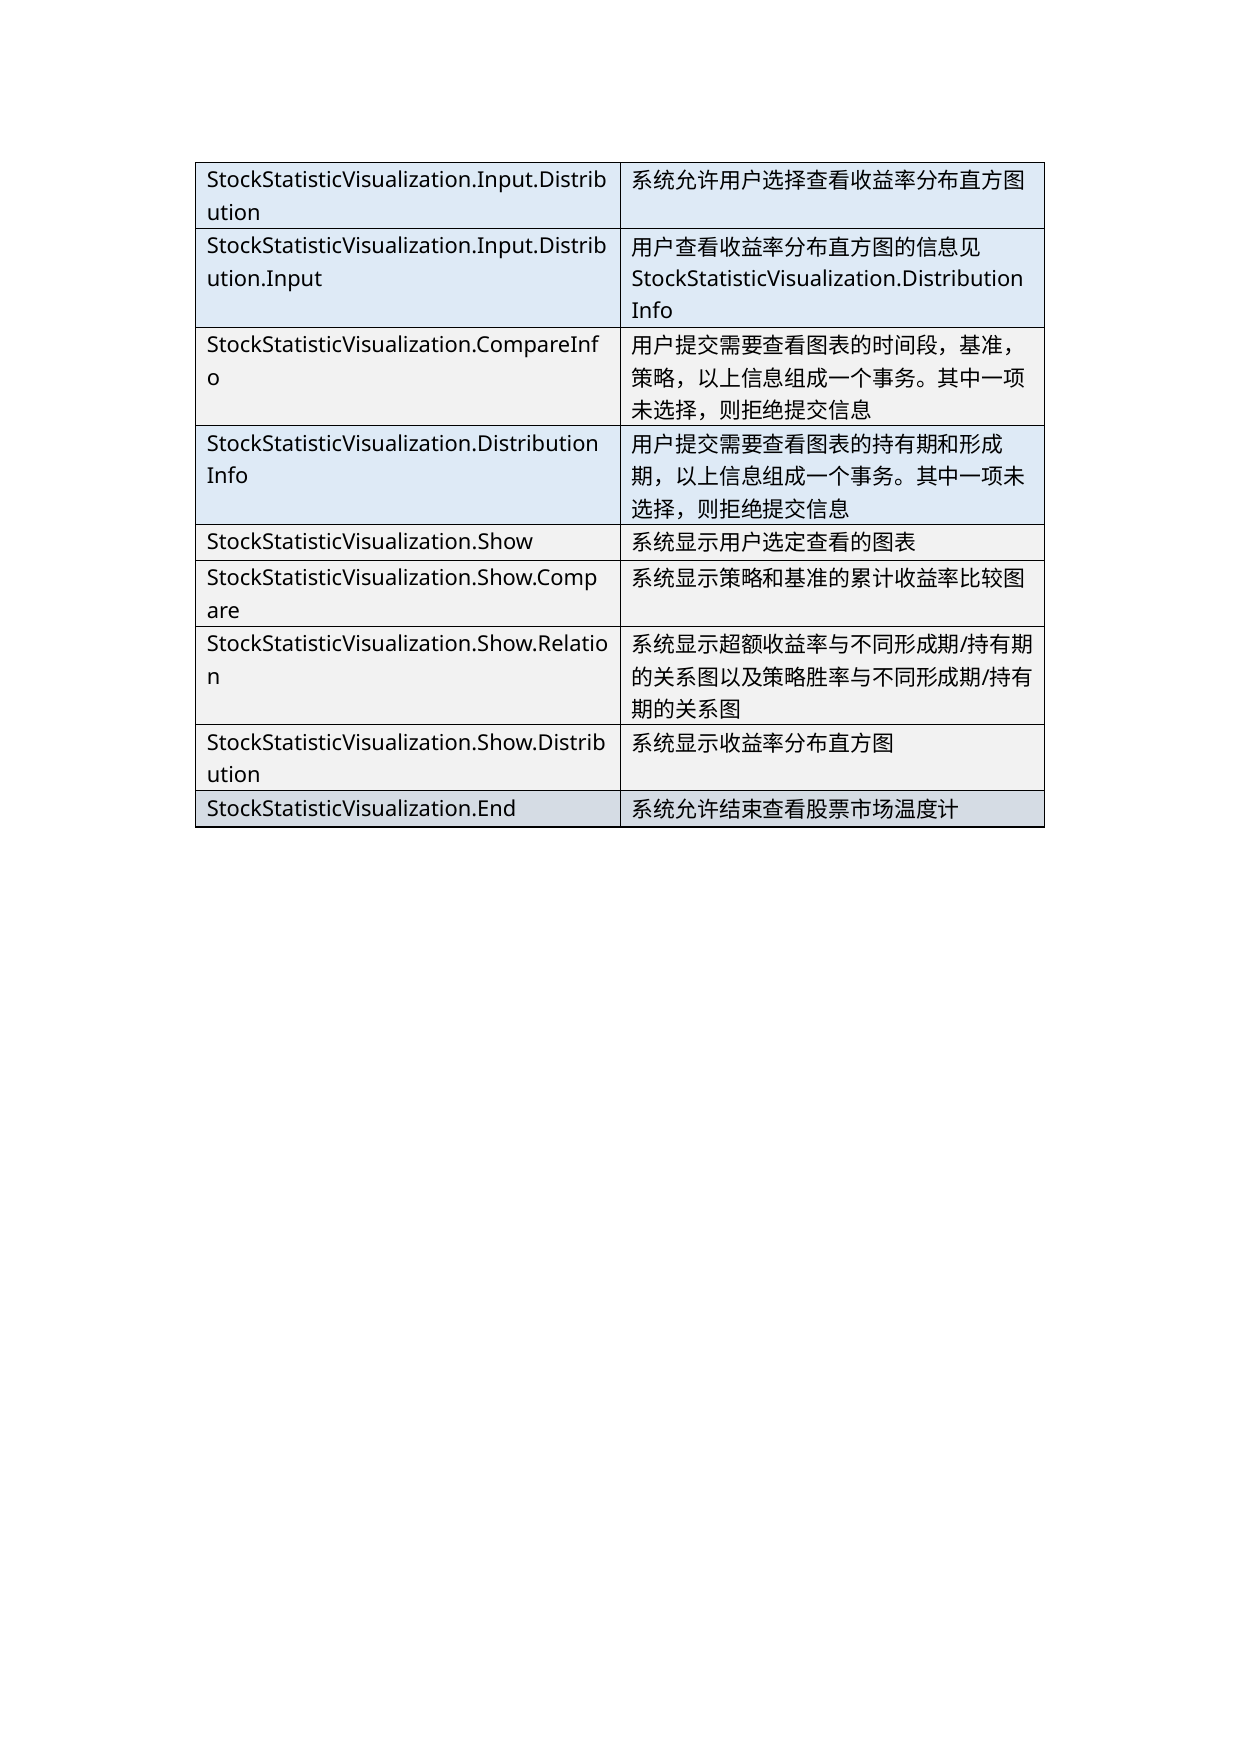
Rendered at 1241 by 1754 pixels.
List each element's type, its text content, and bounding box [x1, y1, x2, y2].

table_cell 系统显示收益率分布直方图 [621, 725, 1044, 790]
table_cell StockStatisticVisualization.Show.Relation [196, 627, 620, 724]
table_cell 系统允许用户选择查看收益率分布直方图 [621, 163, 1044, 228]
table_cell 用户提交需要查看图表的时间段，基准，策略，以上信息组成一个事务。其中一项未选择，则拒绝提交信息 [621, 328, 1044, 425]
table_cell 用户提交需要查看图表的持有期和形成期，以上信息组成一个事务。其中一项未选择，则拒绝提交信息 [621, 426, 1044, 524]
table_cell 系统显示用户选定查看的图表 [621, 525, 1044, 560]
table_cell StockStatisticVisualization.Input.Distribution [196, 163, 620, 228]
table_cell StockStatisticVisualization.Show.Distribution [196, 725, 620, 790]
table_cell 系统显示策略和基准的累计收益率比较图 [621, 561, 1044, 626]
table_cell 系统显示超额收益率与不同形成期/持有期的关系图以及策略胜率与不同形成期/持有期的关系图 [621, 627, 1044, 724]
table_cell StockStatisticVisualization.CompareInfo [196, 328, 620, 425]
table_cell StockStatisticVisualization.End [196, 791, 620, 826]
table_cell 系统允许结束查看股票市场温度计 [621, 791, 1044, 826]
table_cell StockStatisticVisualization.Show [196, 525, 620, 560]
table_cell 用户查看收益率分布直方图的信息见StockStatisticVisualization.Distribution Info [621, 229, 1044, 327]
table_cell StockStatisticVisualization.Show.Compare [196, 561, 620, 626]
table_cell StockStatisticVisualization.Input.Distribution.Input [196, 229, 620, 327]
table_cell StockStatisticVisualization.Distribution Info [196, 426, 620, 524]
